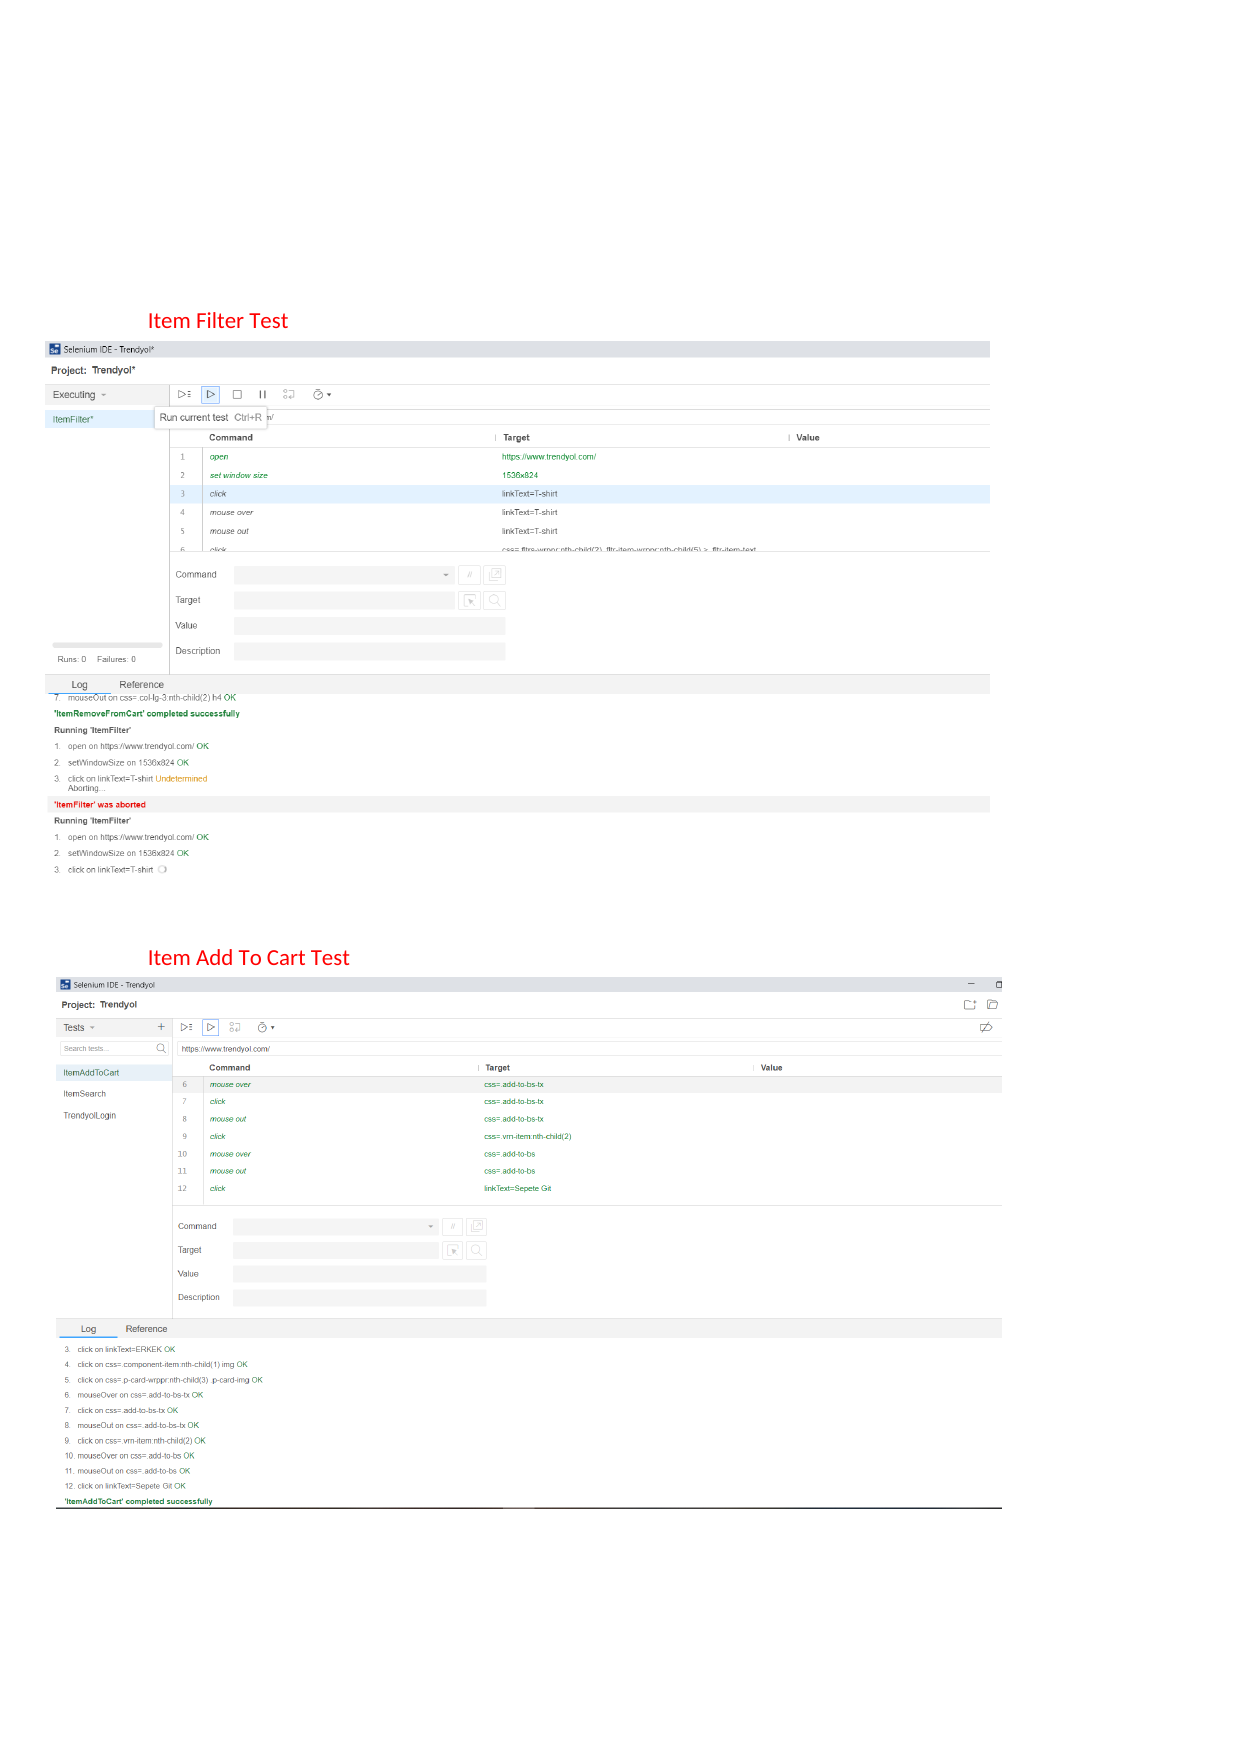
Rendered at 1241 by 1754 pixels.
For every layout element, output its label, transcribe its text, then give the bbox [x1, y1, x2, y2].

picture [45, 341, 990, 874]
picture [56, 977, 1002, 1509]
text Item Filter Test [148, 307, 1093, 335]
text Item Add To Cart Test [148, 943, 1093, 971]
